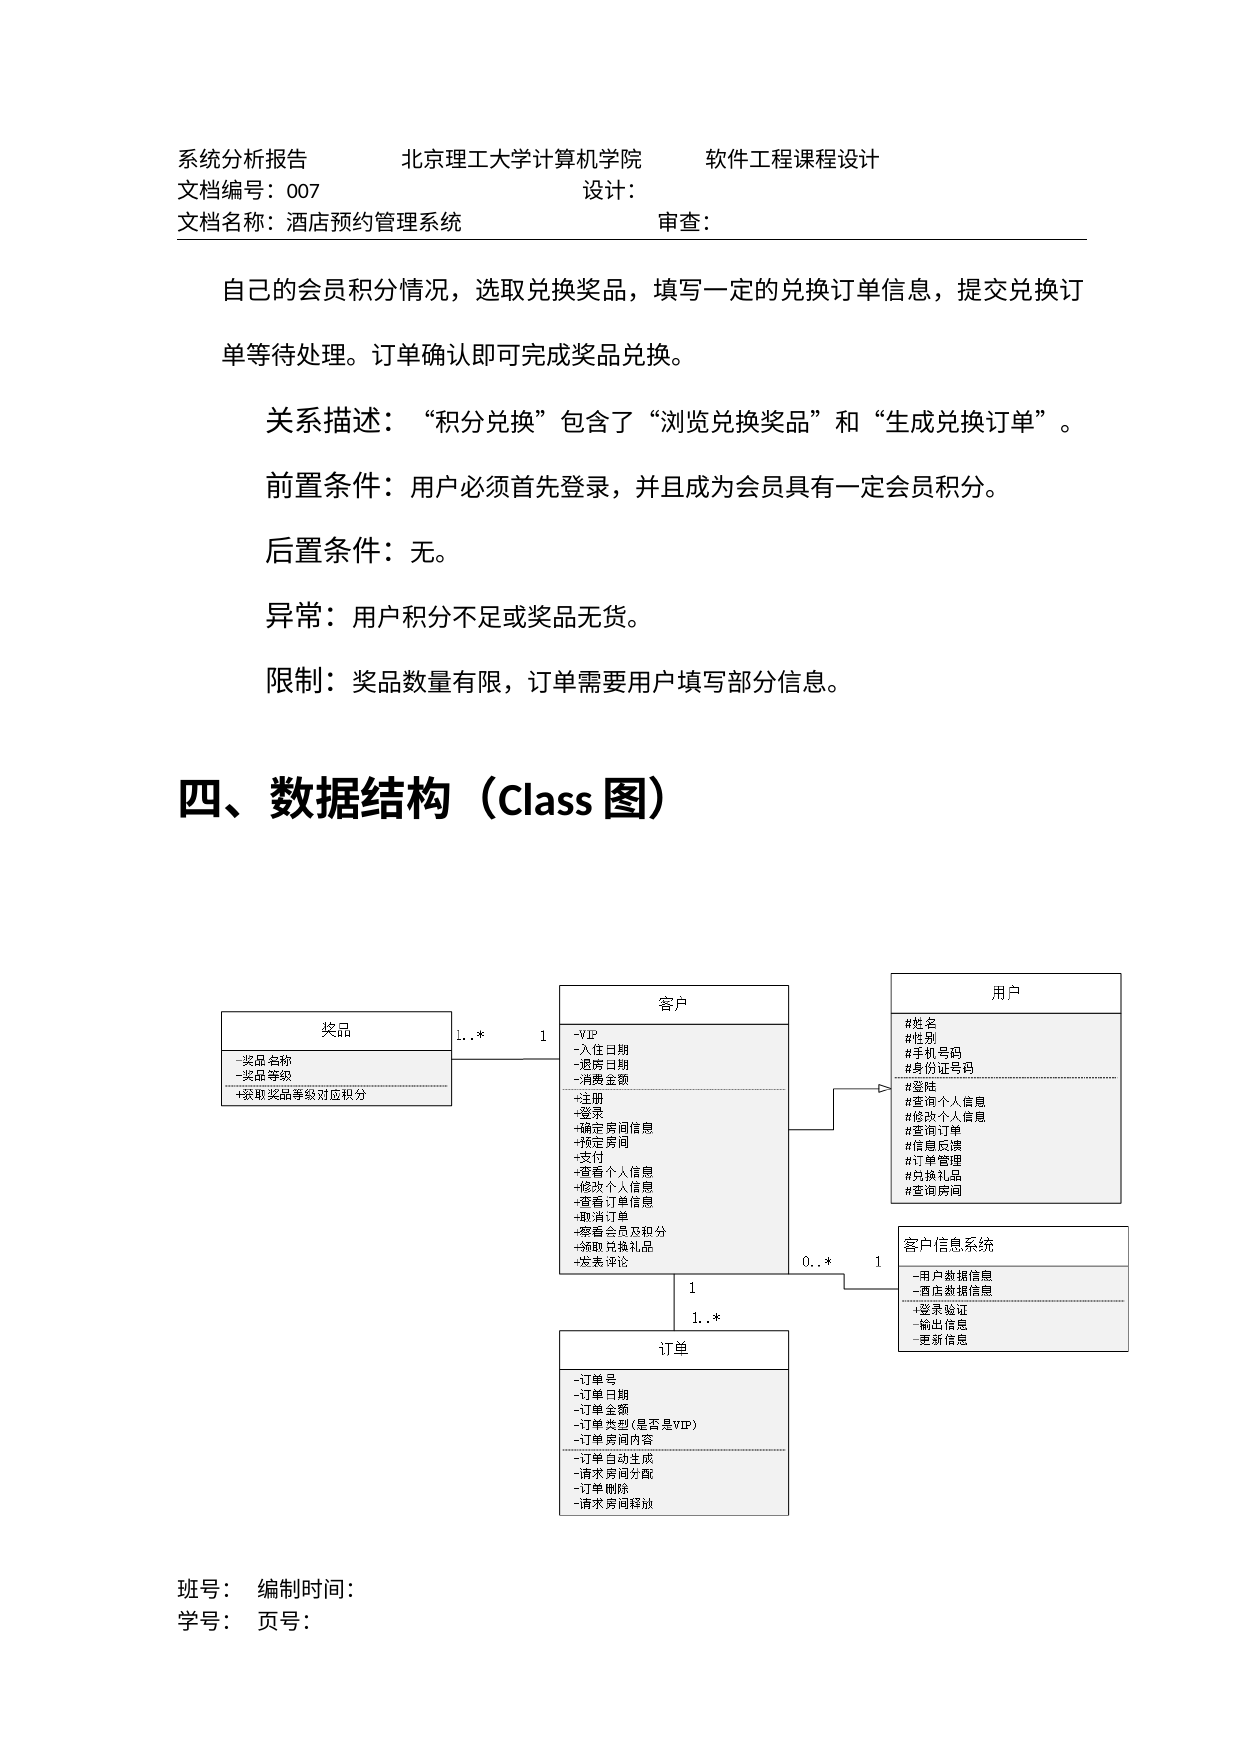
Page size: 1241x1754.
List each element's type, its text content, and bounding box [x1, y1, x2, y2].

list 异常：用户积分不足或奖品无货。 [221, 581, 1087, 646]
picture [220, 972, 1129, 1516]
list 后置条件：无。 [221, 516, 1087, 581]
list 前置条件：用户必须首先登录，并且成为会员具有一定会员积分。 [221, 451, 1087, 516]
subtitle 四、数据结构（Class图） [177, 747, 1087, 844]
list 限制：奖品数量有限，订单需要用户填写部分信息。 [221, 646, 1087, 711]
list 关系描述：“积分兑换”包含了“浏览兑换奖品”和“生成兑换订单”。 [221, 386, 1087, 451]
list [221, 256, 1087, 386]
